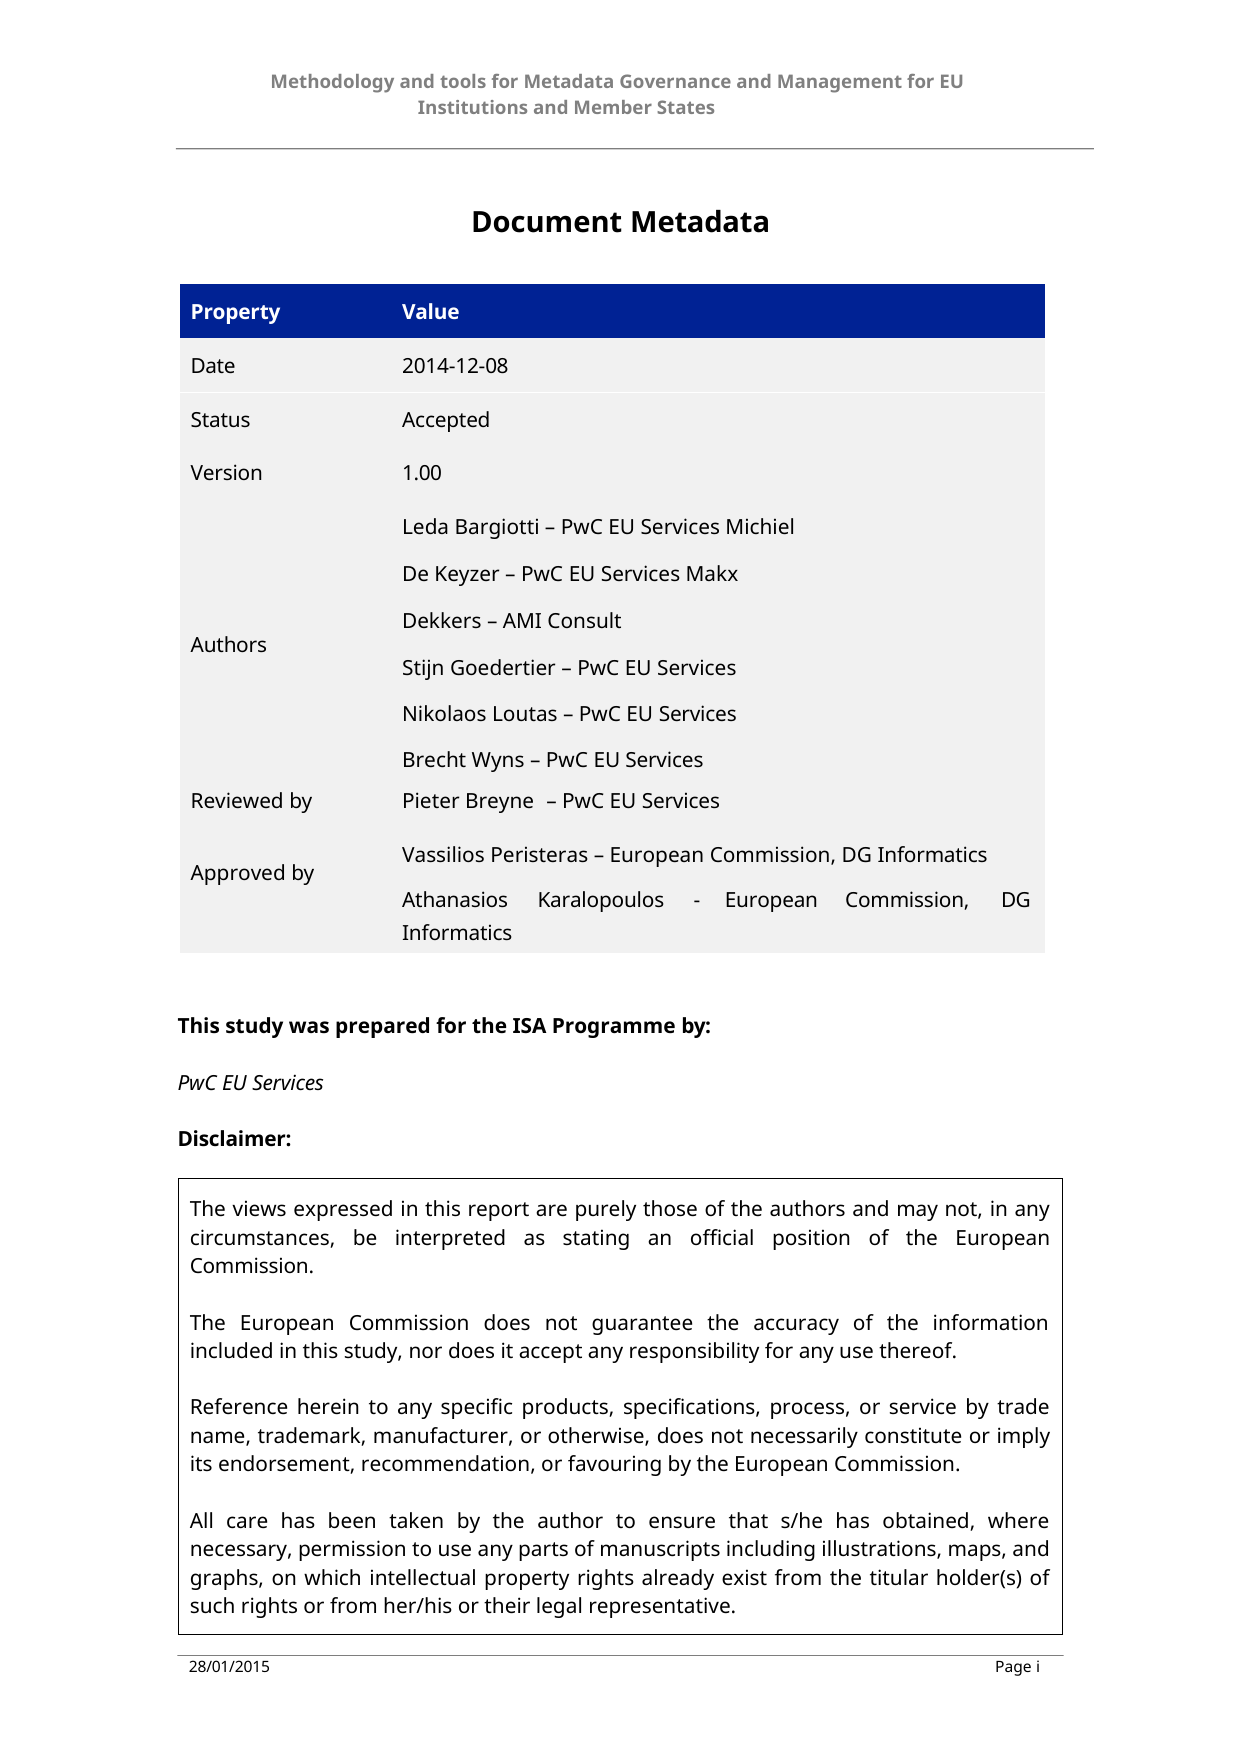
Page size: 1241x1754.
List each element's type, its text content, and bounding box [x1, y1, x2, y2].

table_cell Status [180, 393, 391, 446]
table_cell Pieter Breyne – PwC EU Services [391, 774, 1045, 828]
table_cell 2014-12-08 [391, 338, 1045, 392]
table_cell Date [180, 338, 391, 392]
subtitle Disclaimer: [177, 1124, 1115, 1152]
table_header Property [180, 284, 391, 338]
table_cell Reviewed by [180, 774, 391, 828]
table_cell Approved by [180, 828, 391, 953]
table_header Value [391, 284, 1045, 338]
text PwC EU Services [177, 1068, 1115, 1096]
text Document Metadata [312, 201, 929, 241]
subtitle This study was prepared for the ISA Programme by: [177, 1011, 1115, 1040]
table_cell Accepted [391, 393, 1045, 446]
table_cell Authors [180, 500, 391, 774]
table_cell Vassilios Peristeras – European Commission, DG Informatics Athanasios Karalopoulos - European Commission, DG Informatics [391, 828, 1045, 953]
table_cell 1.00 [391, 446, 1045, 500]
table_cell Leda Bargiotti – PwC EU Services Michiel De Keyzer – PwC EU Services Makx Dekkers – AMI Consult Stijn Goedertier – PwC EU Services Nikolaos Loutas – PwC EU Services Brecht Wyns – PwC EU Services [391, 500, 1045, 774]
table_cell Version [180, 446, 391, 500]
